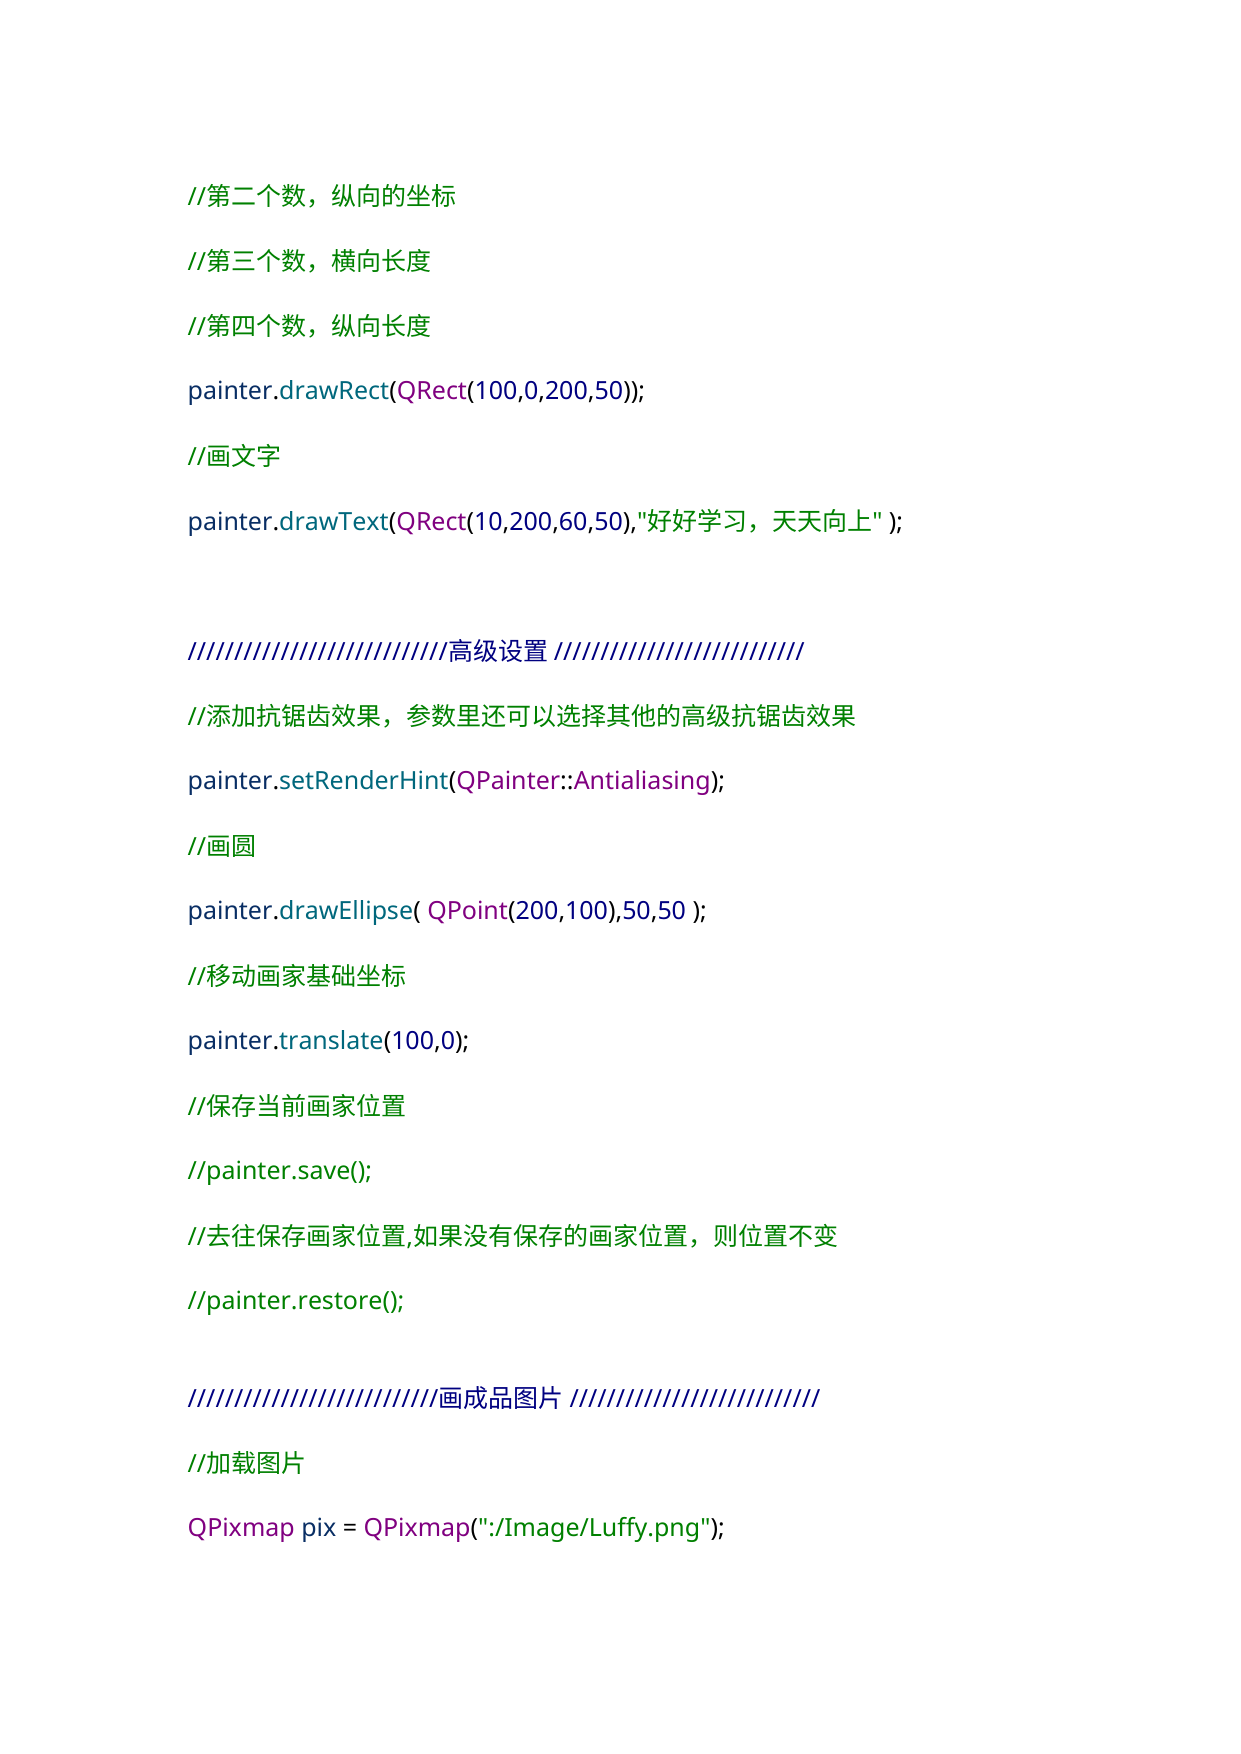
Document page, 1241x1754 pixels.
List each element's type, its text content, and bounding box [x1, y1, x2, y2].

text //painter.save(); [187, 1137, 1053, 1202]
text painter.drawRect(QRect(100,0,200,50)); [187, 357, 1053, 422]
text painter.drawEllipse( QPoint(200,100),50,50 ); [187, 877, 1053, 942]
text //第二个数，纵向的坐标 [187, 162, 1053, 227]
text //保存当前画家位置 [187, 1072, 1053, 1137]
text //加载图片 [187, 1429, 1053, 1494]
text //第三个数，横向长度 [187, 227, 1053, 292]
text painter.setRenderHint(QPainter::Antialiasing); [187, 747, 1053, 812]
text //去往保存画家位置,如果没有保存的画家位置，则位置不变 [187, 1202, 1053, 1267]
text //painter.restore(); [187, 1267, 1053, 1332]
text //画文字 [187, 422, 1053, 487]
text painter.drawText(QRect(10,200,60,50),"好好学习，天天向上" ); [187, 487, 1053, 552]
text QPixmap pix = QPixmap(":/Image/Luffy.png"); [187, 1494, 1053, 1559]
text //第四个数，纵向长度 [187, 292, 1053, 357]
text //画圆 [187, 812, 1053, 877]
text //添加抗锯齿效果，参数里还可以选择其他的高级抗锯齿效果 [187, 682, 1053, 747]
text ////////////////////////////高级设置 /////////////////////////// [187, 617, 1053, 682]
text //移动画家基础坐标 [187, 942, 1053, 1007]
text ///////////////////////////画成品图片 /////////////////////////// [187, 1364, 1053, 1429]
text painter.translate(100,0); [187, 1007, 1053, 1072]
